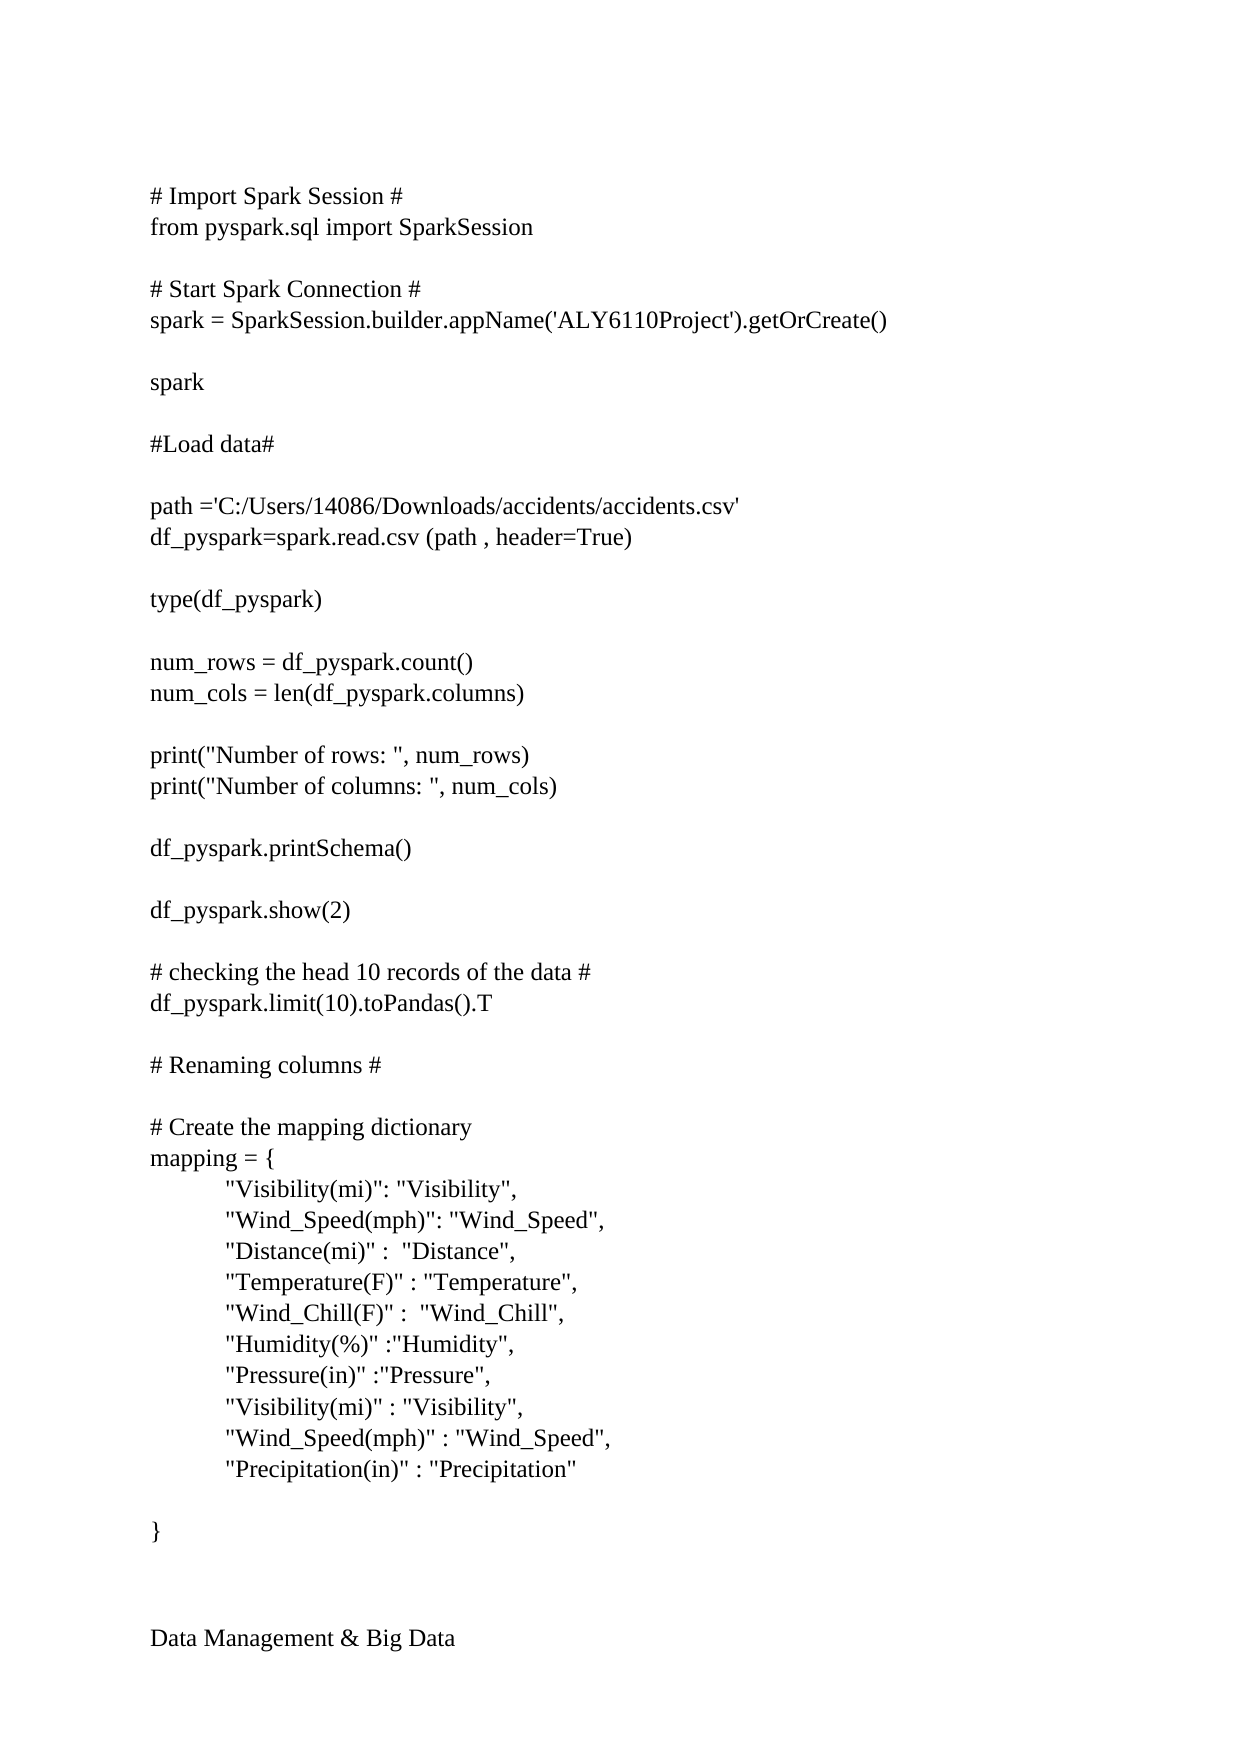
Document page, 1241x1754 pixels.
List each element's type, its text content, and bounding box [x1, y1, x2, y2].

text path ='C:/Users/14086/Downloads/accidents/accidents.csv' [150, 491, 1090, 520]
text df_pyspark.limit(10).toPandas().T [150, 988, 1090, 1017]
text from pyspark.sql import SparkSession [150, 212, 1090, 241]
text print("Number of columns: ", num_cols) [150, 771, 1090, 799]
text num_rows = df_pyspark.count() [150, 647, 1090, 675]
text df_pyspark.show(2) [150, 895, 1090, 924]
text "Distance(mi)" : "Distance", [150, 1236, 1090, 1265]
text "Precipitation(in)" : "Precipitation" [150, 1454, 1090, 1482]
text #Load data# [150, 429, 1090, 458]
text type(df_pyspark) [150, 584, 1090, 613]
text "Wind_Speed(mph)": "Wind_Speed", [150, 1205, 1090, 1234]
text "Visibility(mi)": "Visibility", [150, 1174, 1090, 1203]
text "Visibility(mi)" : "Visibility", [150, 1392, 1090, 1420]
text "Wind_Speed(mph)" : "Wind_Speed", [150, 1423, 1090, 1451]
text "Temperature(F)" : "Temperature", [150, 1267, 1090, 1296]
text print("Number of rows: ", num_rows) [150, 740, 1090, 768]
text spark [150, 367, 1090, 396]
text } [150, 1516, 1090, 1544]
text # Create the mapping dictionary [150, 1112, 1090, 1141]
text "Pressure(in)" :"Pressure", [150, 1361, 1090, 1389]
text "Wind_Chill(F)" : "Wind_Chill", [150, 1298, 1090, 1327]
text # checking the head 10 records of the data # [150, 957, 1090, 986]
text # Renaming columns # [150, 1050, 1090, 1079]
text # Start Spark Connection # [150, 274, 1090, 303]
text "Humidity(%)" :"Humidity", [150, 1329, 1090, 1358]
text df_pyspark.printSchema() [150, 833, 1090, 862]
text mapping = { [150, 1143, 1090, 1172]
text num_cols = len(df_pyspark.columns) [150, 678, 1090, 706]
text spark = SparkSession.builder.appName('ALY6110Project').getOrCreate() [150, 305, 1090, 334]
text df_pyspark=spark.read.csv (path , header=True) [150, 522, 1090, 551]
text # Import Spark Session # [150, 181, 1090, 210]
